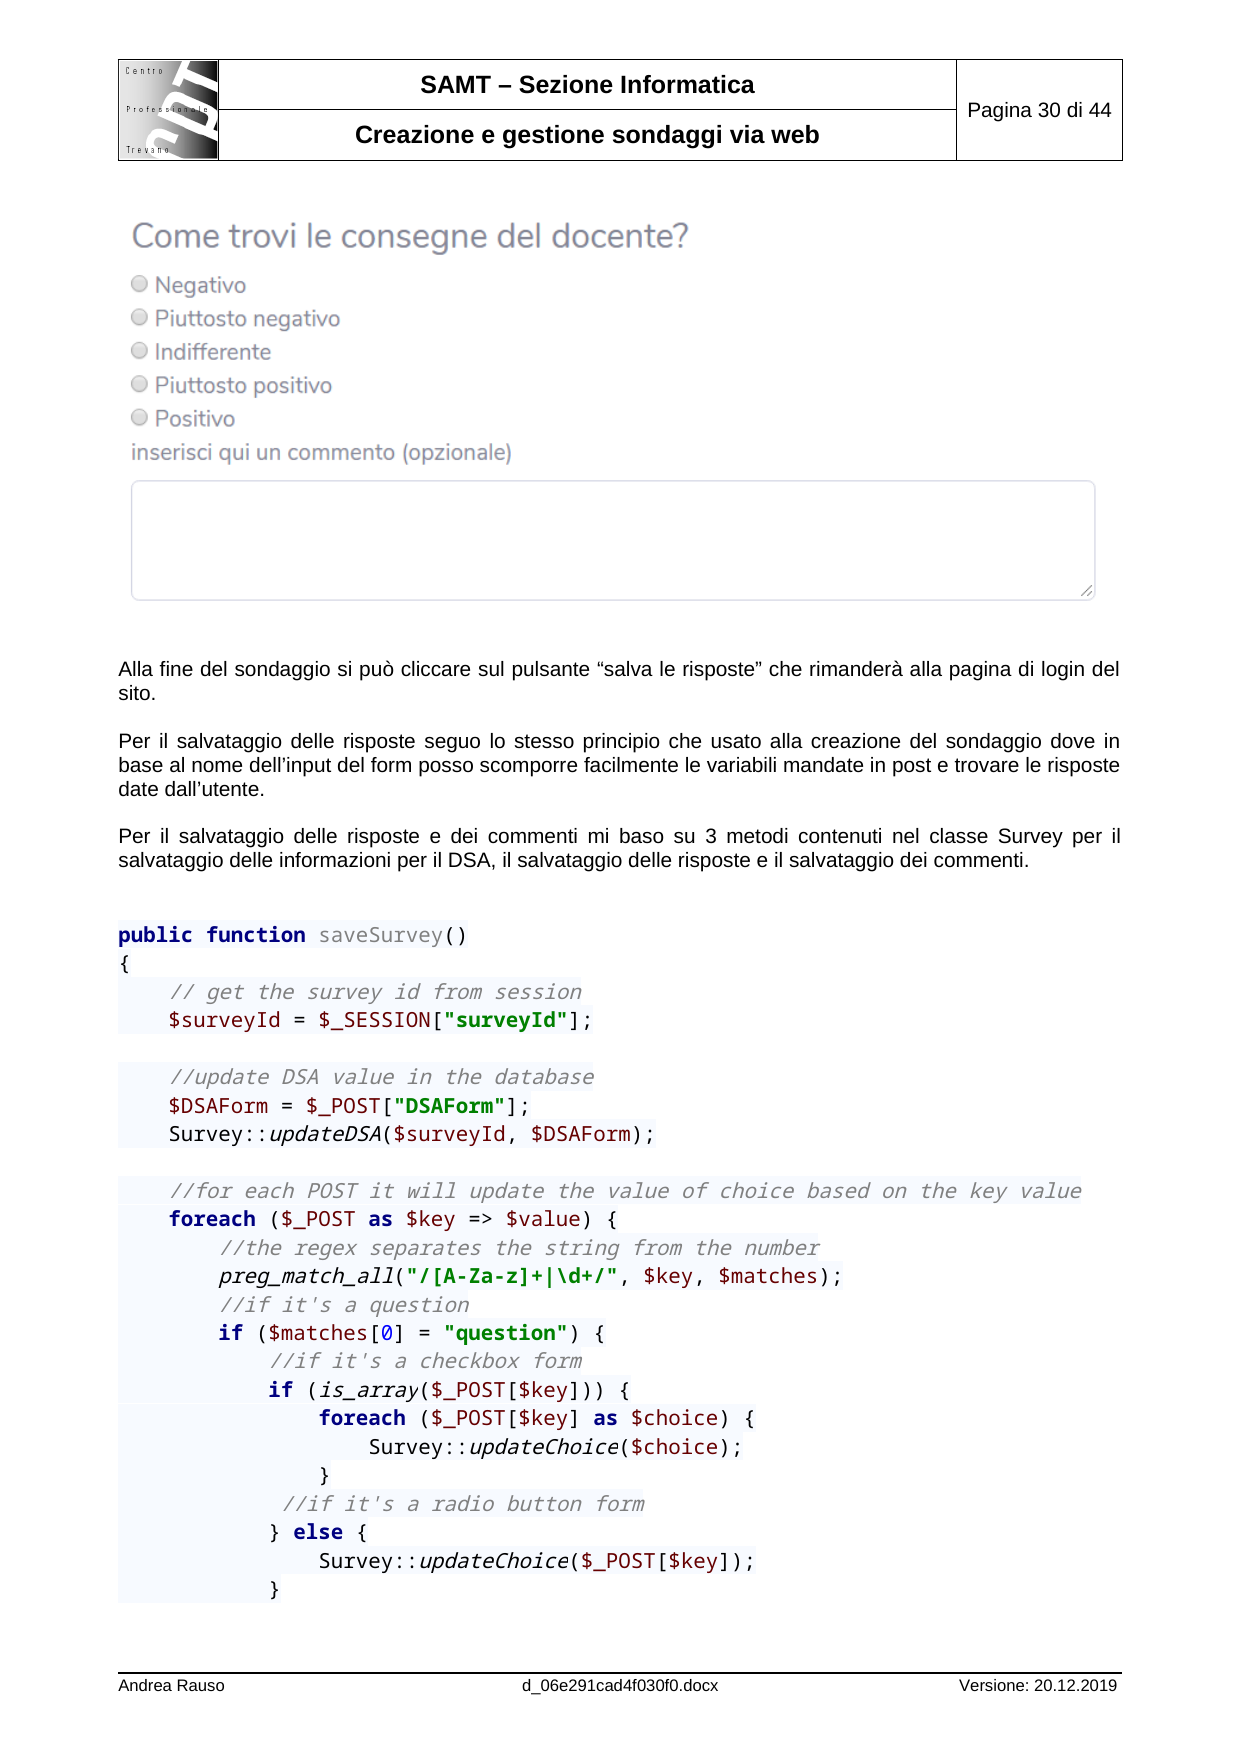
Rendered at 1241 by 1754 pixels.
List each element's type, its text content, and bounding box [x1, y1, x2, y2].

text Alla fine del sondaggio si può cliccare sul pulsante “salva le risposte” che rimanderà alla pagina di login del sito. [118, 657, 1122, 704]
picture [118, 60, 218, 159]
picture [118, 206, 1123, 633]
text Per il salvataggio delle risposte e dei commenti mi baso su 3 metodi contenuti nel classe Survey per il salvataggio delle informazioni per il DSA, il salvataggio delle risposte e il salvataggio dei commenti. [118, 824, 1122, 872]
text Per il salvataggio delle risposte seguo lo stesso principio che usato alla creazione del sondaggio dove in base al nome dell’input del form posso scomporre facilmente le variabili mandate in post e trovare le risposte date dall’utente. [118, 728, 1122, 800]
